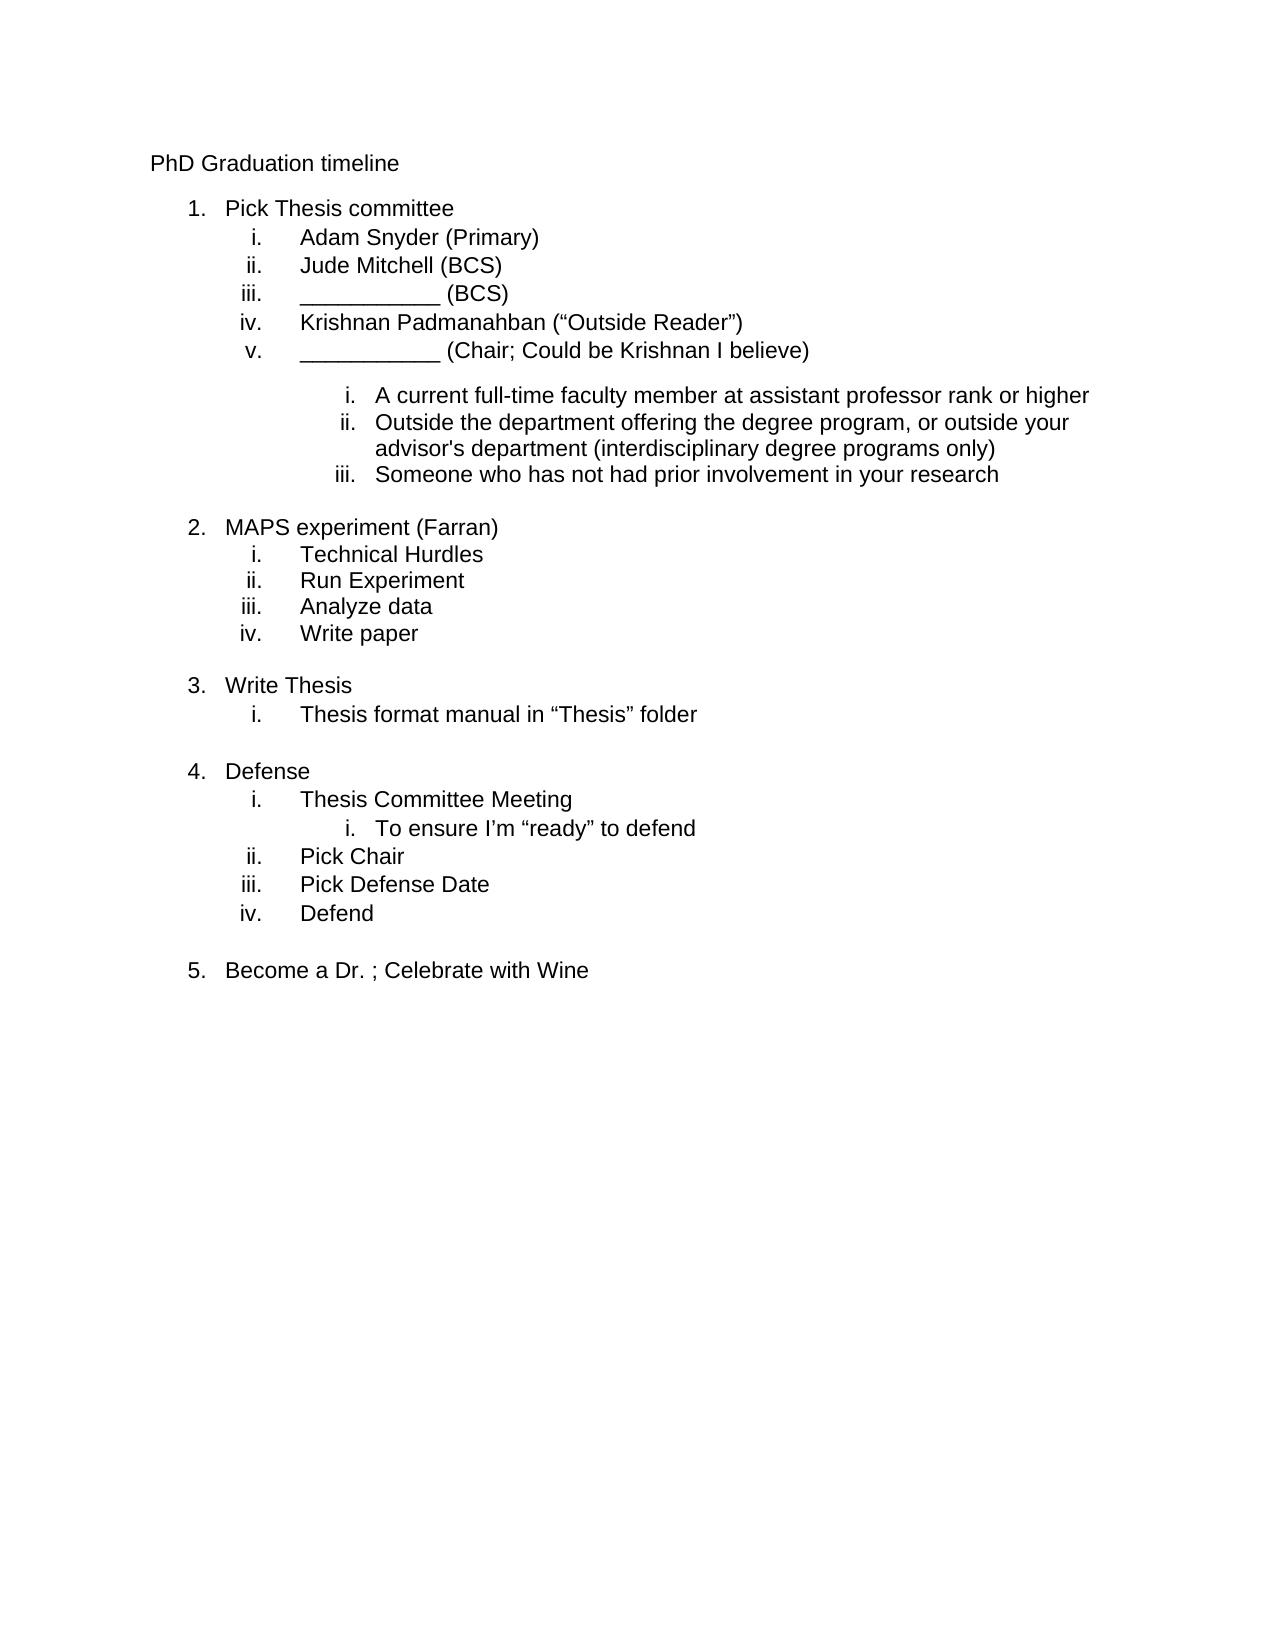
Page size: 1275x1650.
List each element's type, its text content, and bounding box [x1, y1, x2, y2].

list MAPS experiment (Farran) [187, 514, 1125, 541]
list Pick Defense Date [262, 871, 1125, 898]
list Defense [187, 758, 1125, 784]
list Write paper [262, 619, 1125, 646]
list Thesis Committee Meeting [262, 786, 1125, 812]
list Krishnan Padmanahban (“Outside Reader”) [262, 309, 1125, 335]
list Write Thesis [187, 672, 1125, 699]
list ___________ (Chair; Could be Krishnan I believe) [262, 337, 1125, 364]
list A current full-time faculty member at assistant professor rank or higher [356, 382, 1125, 409]
list Defend [262, 900, 1125, 926]
list Thesis format manual in “Thesis” folder [262, 701, 1125, 727]
list Pick Chair [262, 843, 1125, 869]
list Adam Snyder (Primary) [262, 223, 1125, 250]
list Outside the department offering the degree program, or outside your advisor's department (interdisciplinary degree programs only) [356, 409, 1125, 461]
text PhD Graduation timeline [150, 150, 1125, 176]
list To ensure I’m “ready” to defend [356, 814, 1125, 841]
list ___________ (BCS) [262, 280, 1125, 307]
list Pick Thesis committee [187, 195, 1125, 221]
list Run Experiment [262, 567, 1125, 593]
list Technical Hurdles [262, 541, 1125, 567]
list Jude Mitchell (BCS) [262, 252, 1125, 278]
list Become a Dr. ; Celebrate with Wine [187, 957, 1125, 983]
list Analyze data [262, 593, 1125, 619]
list Someone who has not had prior involvement in your research [356, 461, 1125, 488]
